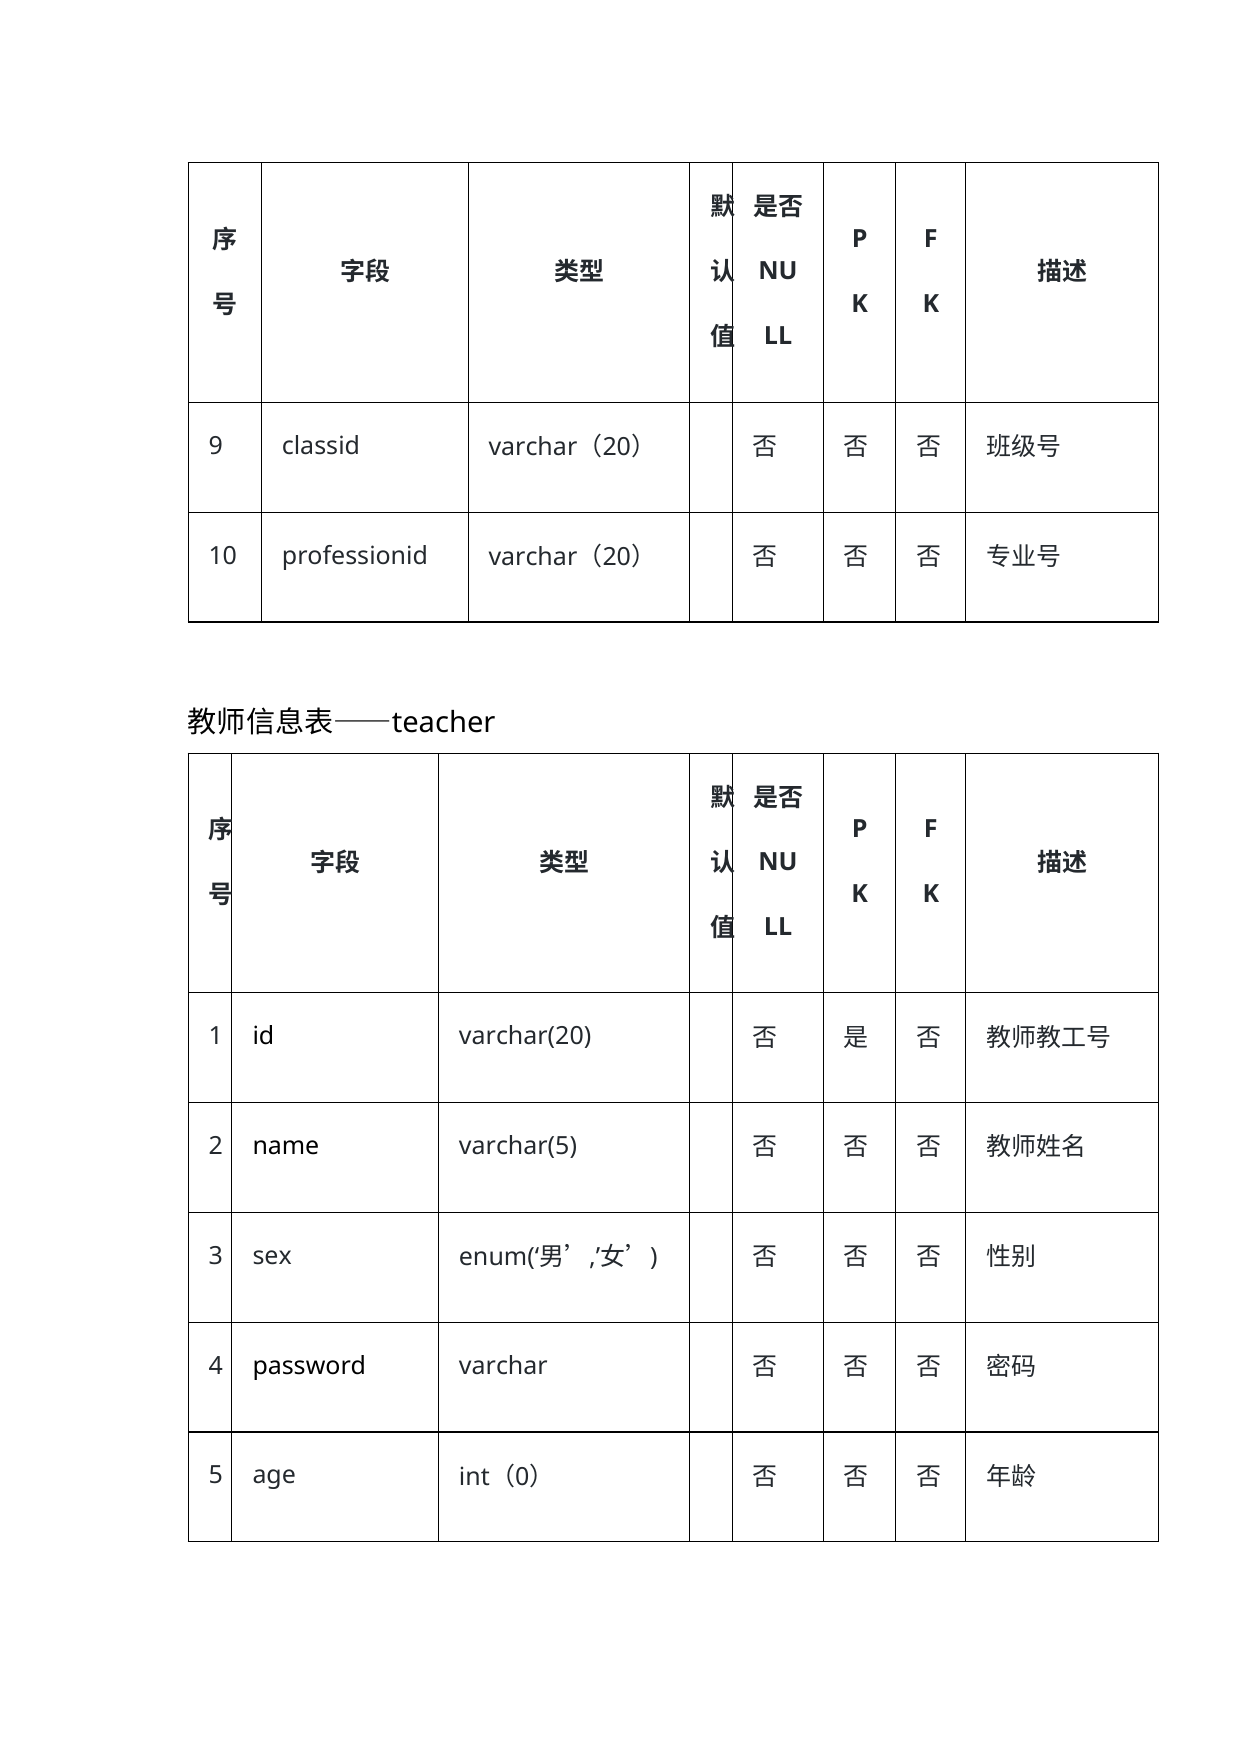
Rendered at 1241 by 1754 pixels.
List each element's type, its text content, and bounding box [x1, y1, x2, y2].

table_header 字段 [262, 163, 468, 402]
text 教师信息表——teacher [187, 687, 1053, 752]
table_cell 教师姓名 [966, 1103, 1158, 1212]
table_header FK [896, 163, 965, 402]
table_cell 否 [824, 513, 895, 621]
table_cell varchar（20） [469, 403, 689, 512]
table_header 默认值 [690, 754, 732, 992]
table_cell 否 [733, 1433, 823, 1541]
table_cell id [232, 993, 438, 1102]
table_cell sex [232, 1213, 438, 1322]
table_header 默认值 [690, 163, 732, 402]
table_cell 否 [896, 1433, 965, 1541]
table_cell 否 [896, 1103, 965, 1212]
table_cell [690, 1213, 732, 1322]
table_cell 否 [733, 1323, 823, 1431]
table_cell 否 [824, 1323, 895, 1431]
table_cell professionid [262, 513, 468, 621]
table_cell classid [262, 403, 468, 512]
table_header 序号 [189, 754, 231, 992]
table_cell 是 [824, 993, 895, 1102]
table_header PK [824, 163, 895, 402]
table_cell [690, 993, 732, 1102]
table_cell varchar（20） [469, 513, 689, 621]
table_header 序号 [189, 163, 261, 402]
table_cell 9 [189, 403, 261, 512]
table_cell [690, 1323, 732, 1431]
table_header 是否NULL [733, 754, 823, 992]
table_header FK [896, 754, 965, 992]
table_cell [690, 1103, 732, 1212]
table_header 描述 [966, 754, 1158, 992]
table_cell varchar [439, 1323, 689, 1431]
table_cell 否 [824, 403, 895, 512]
table_cell age [232, 1433, 438, 1541]
table_cell 否 [824, 1213, 895, 1322]
table_cell 3 [189, 1213, 231, 1322]
table_cell 性别 [966, 1213, 1158, 1322]
table_cell int（0） [439, 1433, 689, 1541]
table_cell 1 [189, 993, 231, 1102]
table_cell 否 [733, 993, 823, 1102]
table_header 字段 [232, 754, 438, 992]
table_header 描述 [966, 163, 1158, 402]
table_cell 4 [189, 1323, 231, 1431]
table_cell password [232, 1323, 438, 1431]
table_cell 否 [733, 403, 823, 512]
table_cell [690, 403, 732, 512]
table_cell 5 [189, 1433, 231, 1541]
table_cell 10 [189, 513, 261, 621]
table_cell 否 [896, 513, 965, 621]
table_cell 专业号 [966, 513, 1158, 621]
table_cell 班级号 [966, 403, 1158, 512]
table_cell 教师教工号 [966, 993, 1158, 1102]
table_cell [690, 1433, 732, 1541]
table_cell varchar(20) [439, 993, 689, 1102]
table_cell [690, 513, 732, 621]
table_header PK [824, 754, 895, 992]
table_cell 否 [896, 1323, 965, 1431]
table_cell 否 [896, 403, 965, 512]
table_cell 否 [896, 1213, 965, 1322]
table_cell 否 [733, 1213, 823, 1322]
table_header 类型 [469, 163, 689, 402]
table_cell 否 [896, 993, 965, 1102]
table_cell name [232, 1103, 438, 1212]
table_cell 否 [733, 513, 823, 621]
table_header 类型 [439, 754, 689, 992]
table_cell 年龄 [966, 1433, 1158, 1541]
table_cell 否 [824, 1103, 895, 1212]
table_cell enum(‘男’,’女’) [439, 1213, 689, 1322]
table_cell 否 [733, 1103, 823, 1212]
table_cell 密码 [966, 1323, 1158, 1431]
table_header 是否NULL [733, 163, 823, 402]
table_cell 否 [824, 1433, 895, 1541]
table_cell varchar(5) [439, 1103, 689, 1212]
table_cell 2 [189, 1103, 231, 1212]
